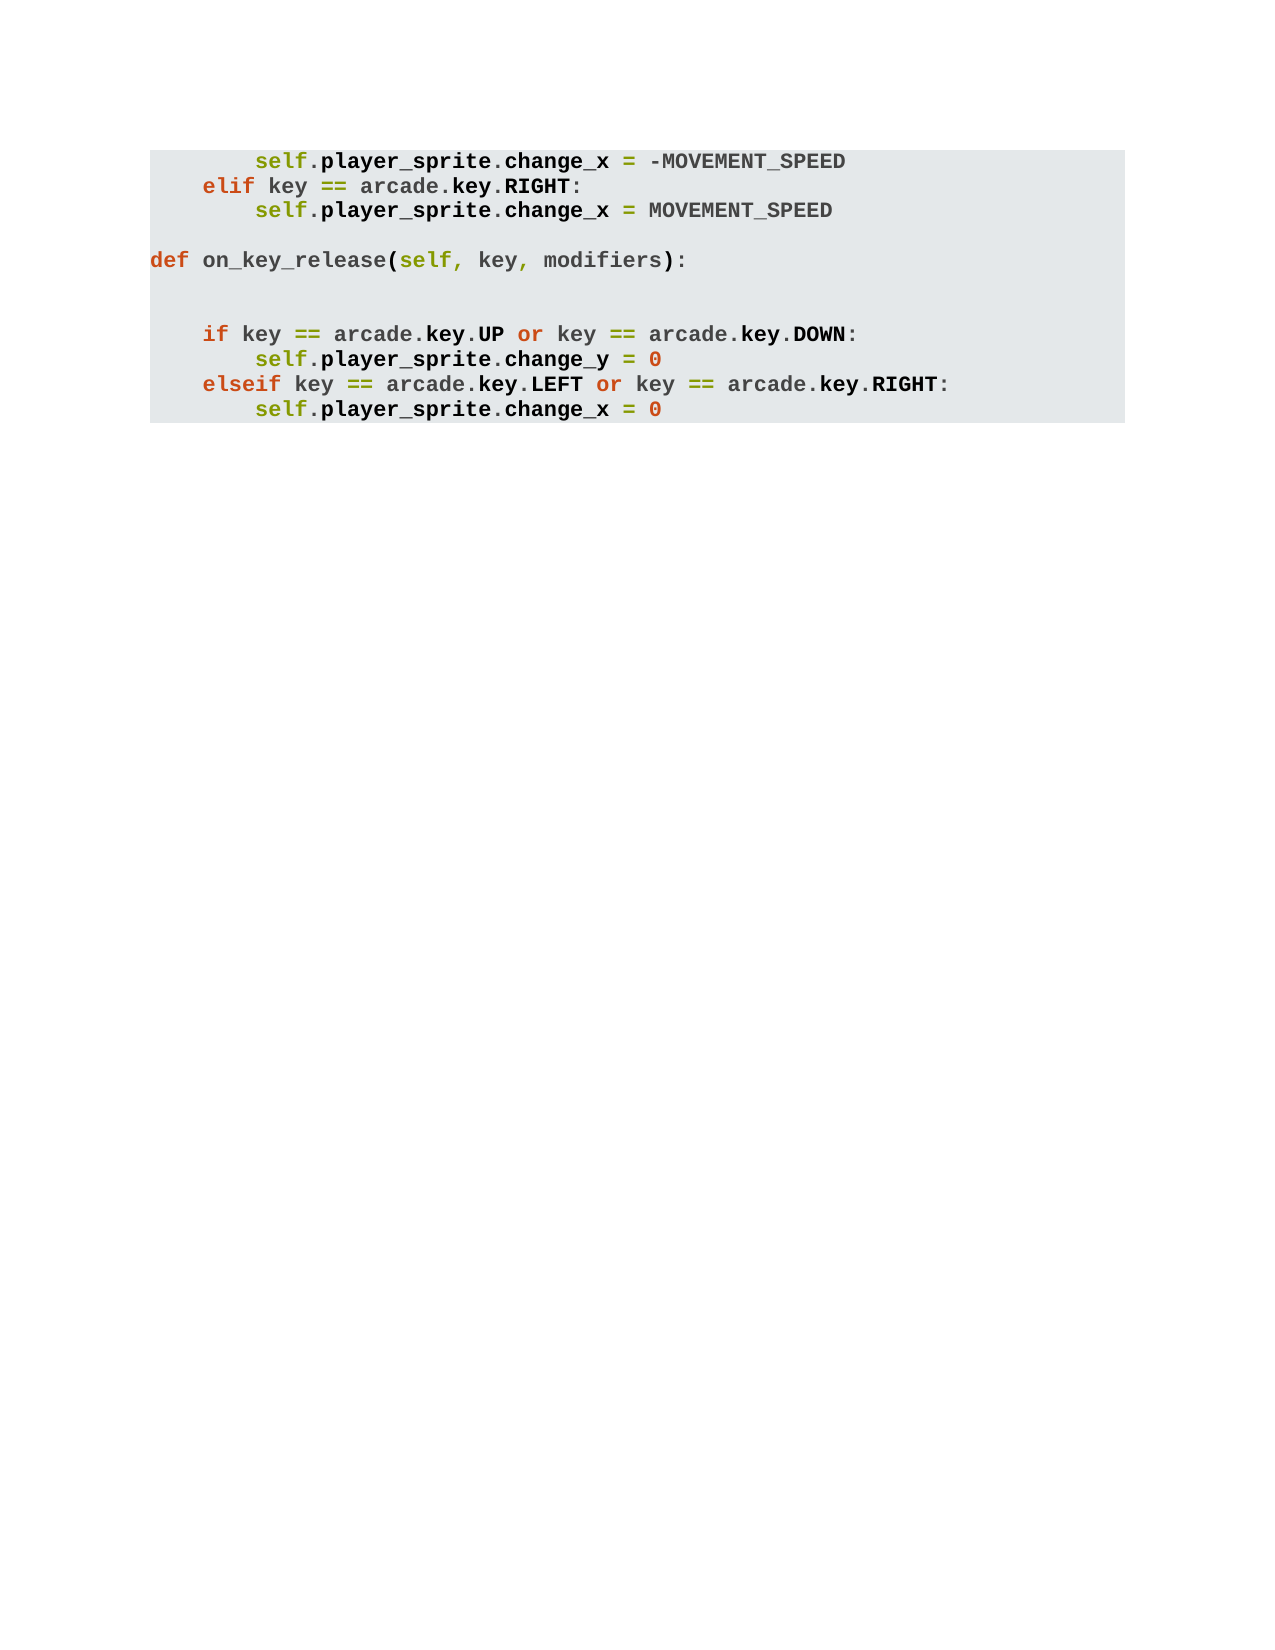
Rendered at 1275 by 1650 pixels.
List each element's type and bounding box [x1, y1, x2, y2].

text [150, 150, 1125, 423]
